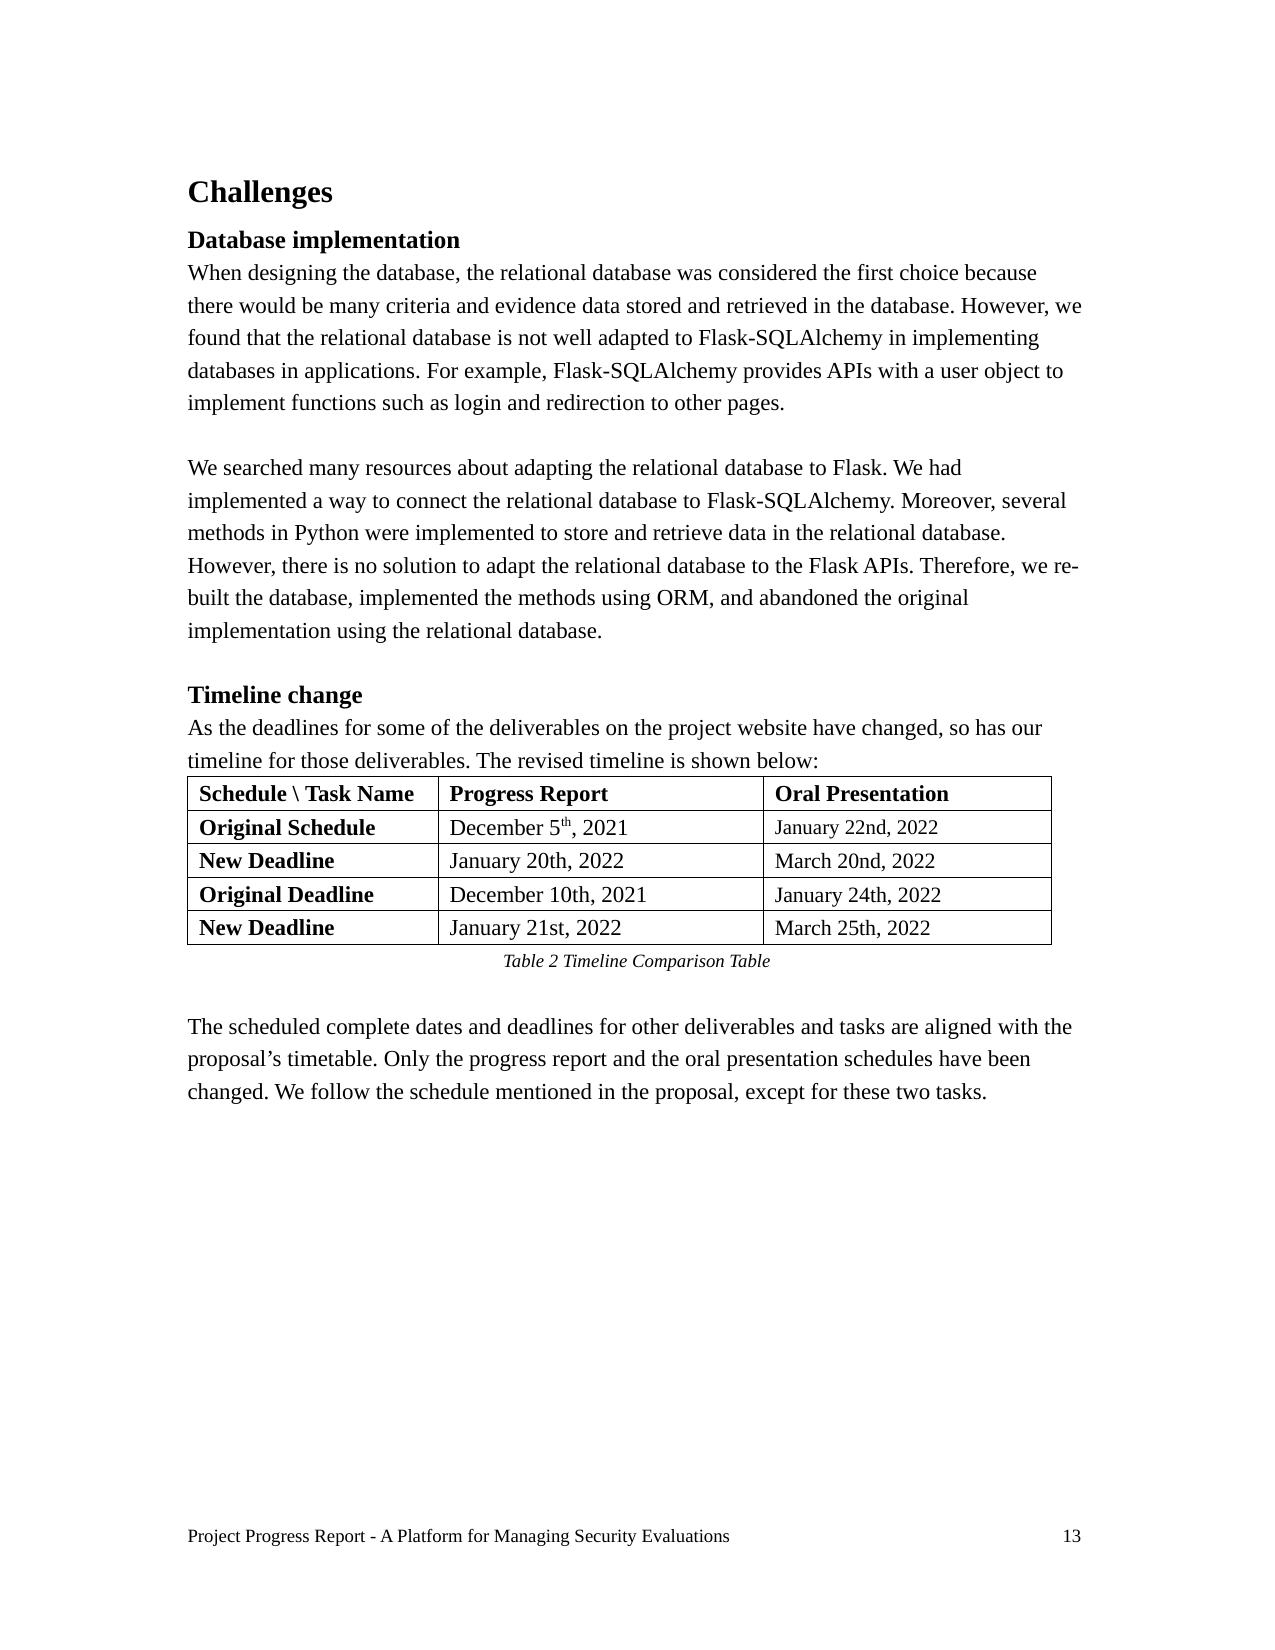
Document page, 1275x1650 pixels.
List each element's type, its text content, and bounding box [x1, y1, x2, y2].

table_header Schedule \ Task Name [188, 777, 438, 810]
table_cell January 20th, 2022 [439, 844, 763, 877]
table_cell January 24th, 2022 [764, 878, 1051, 910]
table_cell January 22nd, 2022 [764, 811, 1051, 843]
table_cell March 25th, 2022 [764, 911, 1051, 944]
text As the deadlines for some of the deliverables on the project website have changed, so has our timeline for those deliverables. The revised timeline is shown below: [187, 711, 1088, 776]
table_cell December 10th, 2021 [439, 878, 763, 910]
table_cell March 20nd, 2022 [764, 844, 1051, 877]
text We searched many resources about adapting the relational database to Flask. We had implemented a way to connect the relational database to Flask-SQLAlchemy. Moreover, several methods in Python were implemented to store and retrieve data in the relational database. However, there is no solution to adapt the relational database to the Flask APIs. Therefore, we re-built the database, implemented the methods using ORM, and abandoned the original implementation using the relational database. [187, 451, 1088, 646]
table_cell Original Schedule [188, 811, 438, 843]
table_cell December 5th, 2021 [439, 811, 763, 843]
subtitle Database implementation [187, 224, 1088, 256]
text Table 2 Timeline Comparison Table [187, 945, 1088, 977]
text The scheduled complete dates and deadlines for other deliverables and tasks are aligned with the proposal’s timetable. Only the progress report and the oral presentation schedules have been changed. We follow the schedule mentioned in the proposal, except for these two tasks. [187, 1010, 1088, 1107]
text When designing the database, the relational database was considered the first choice because there would be many criteria and evidence data stored and retrieved in the database. However, we found that the relational database is not well adapted to Flask-SQLAlchemy in implementing databases in applications. For example, Flask-SQLAlchemy provides APIs with a user object to implement functions such as login and redirection to other pages. [187, 256, 1088, 419]
table_cell New Deadline [188, 911, 438, 944]
subtitle Timeline change [187, 679, 1088, 711]
table_cell Original Deadline [188, 878, 438, 910]
table_cell January 21st, 2022 [439, 911, 763, 944]
subtitle Challenges [187, 159, 1088, 224]
table_cell New Deadline [188, 844, 438, 877]
table_header Oral Presentation [764, 777, 1051, 810]
table_header Progress Report [439, 777, 763, 810]
